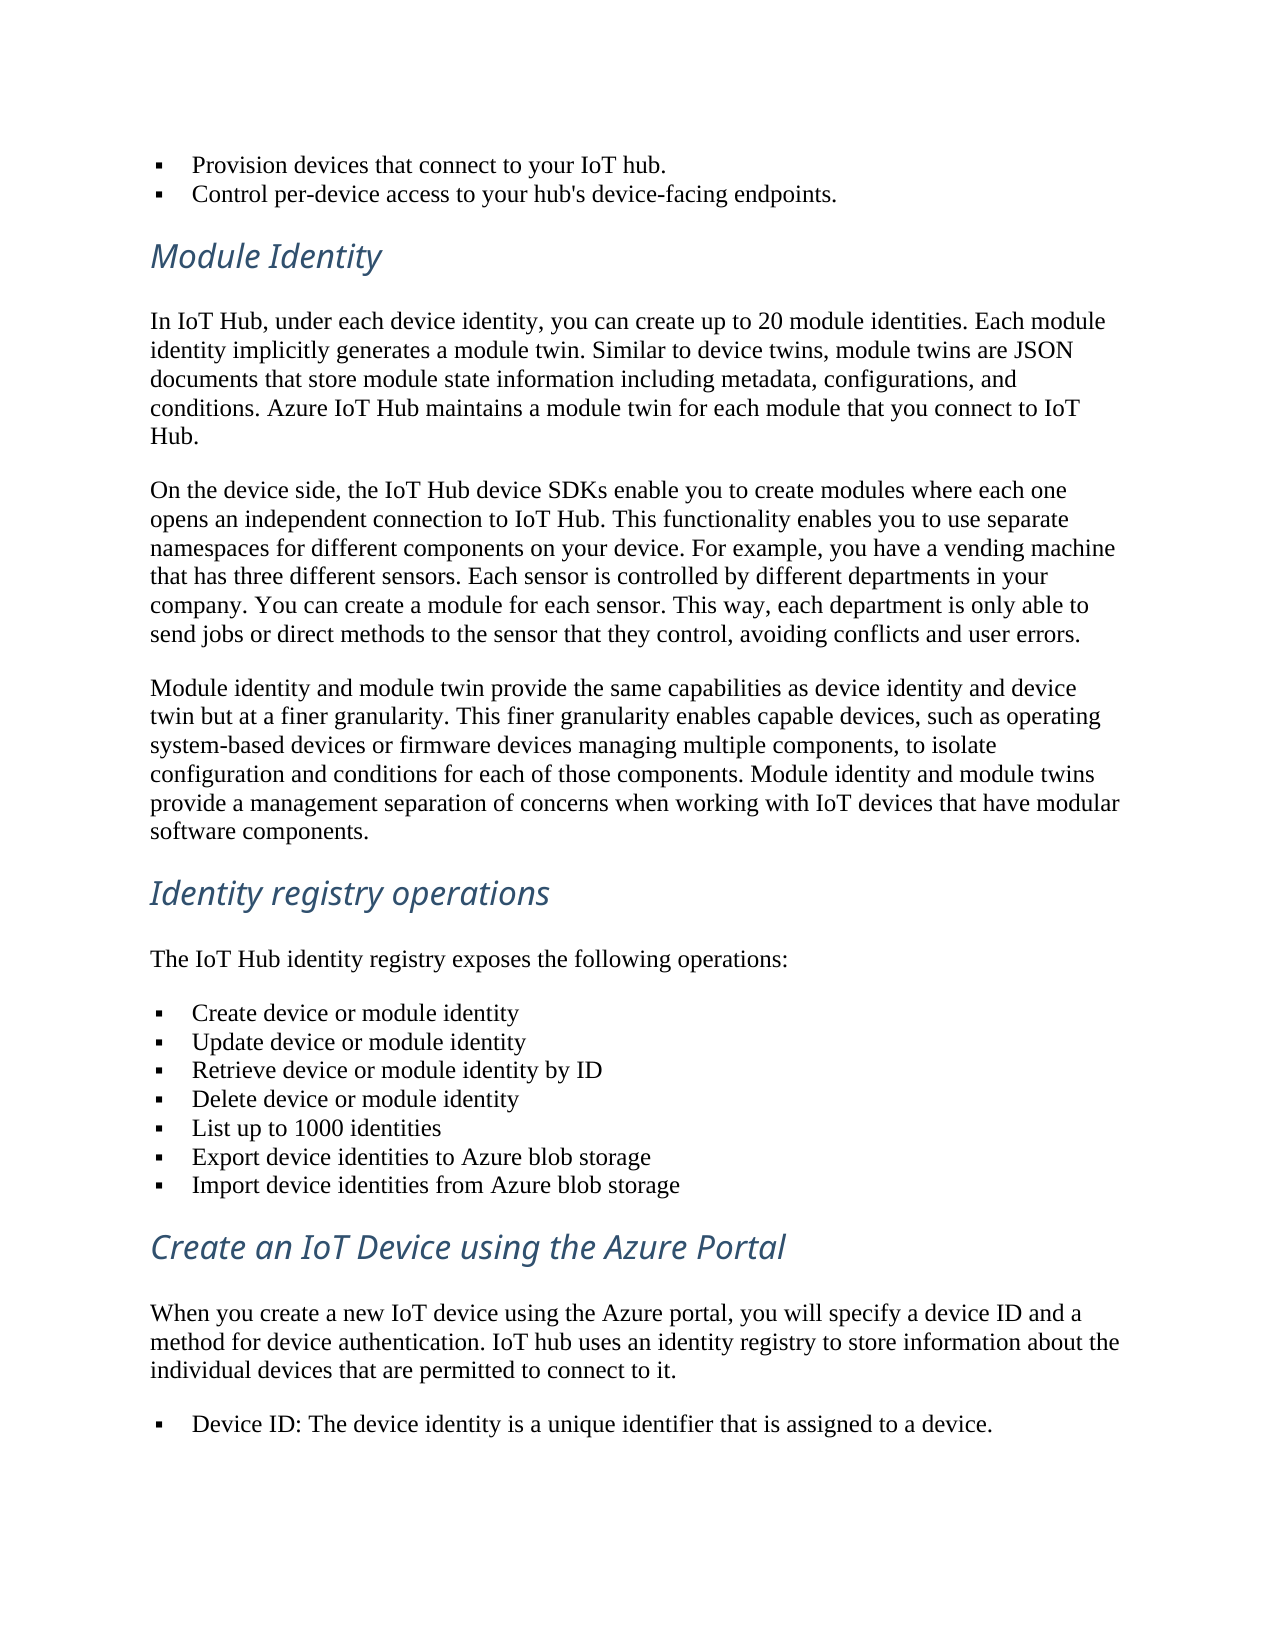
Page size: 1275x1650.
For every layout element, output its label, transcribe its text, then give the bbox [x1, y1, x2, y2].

list Update device or module identity [154, 1027, 1125, 1055]
text The IoT Hub identity registry exposes the following operations: [150, 944, 1125, 973]
text In IoT Hub, under each device identity, you can create up to 20 module identities. Each module identity implicitly generates a module twin. Similar to device twins, module twins are JSON documents that store module state information including metadata, configurations, and conditions. Azure IoT Hub maintains a module twin for each module that you connect to IoT Hub. [150, 306, 1125, 450]
text Module identity and module twin provide the same capabilities as device identity and device twin but at a finer granularity. This finer granularity enables capable devices, such as operating system-based devices or firmware devices managing multiple components, to isolate configuration and conditions for each of those components. Module identity and module twins provide a management separation of concerns when working with IoT devices that have modular software components. [150, 673, 1125, 845]
list Control per-device access to your hub's device-facing endpoints. [154, 179, 1125, 207]
subtitle Create an IoT Device using the Azure Portal [150, 1224, 1125, 1269]
list List up to 1000 identities [154, 1113, 1125, 1142]
subtitle Identity registry operations [150, 870, 1125, 916]
list Create device or module identity [154, 998, 1125, 1027]
list Provision devices that connect to your IoT hub. [154, 150, 1125, 179]
list Export device identities to Azure blob storage [154, 1142, 1125, 1170]
list Device ID: The device identity is a unique identifier that is assigned to a device. [154, 1409, 1125, 1438]
text On the device side, the IoT Hub device SDKs enable you to create modules where each one opens an independent connection to IoT Hub. This functionality enables you to use separate namespaces for different components on your device. For example, you have a vending machine that has three different sensors. Each sensor is controlled by different departments in your company. You can create a module for each sensor. This way, each department is only able to send jobs or direct methods to the sensor that they control, avoiding conflicts and user errors. [150, 475, 1125, 648]
list Import device identities from Azure blob storage [154, 1170, 1125, 1199]
list Delete device or module identity [154, 1084, 1125, 1113]
subtitle Module Identity [150, 232, 1125, 278]
text When you create a new IoT device using the Azure portal, you will specify a device ID and a method for device authentication. IoT hub uses an identity registry to store information about the individual devices that are permitted to connect to it. [150, 1298, 1125, 1384]
list Retrieve device or module identity by ID [154, 1055, 1125, 1084]
